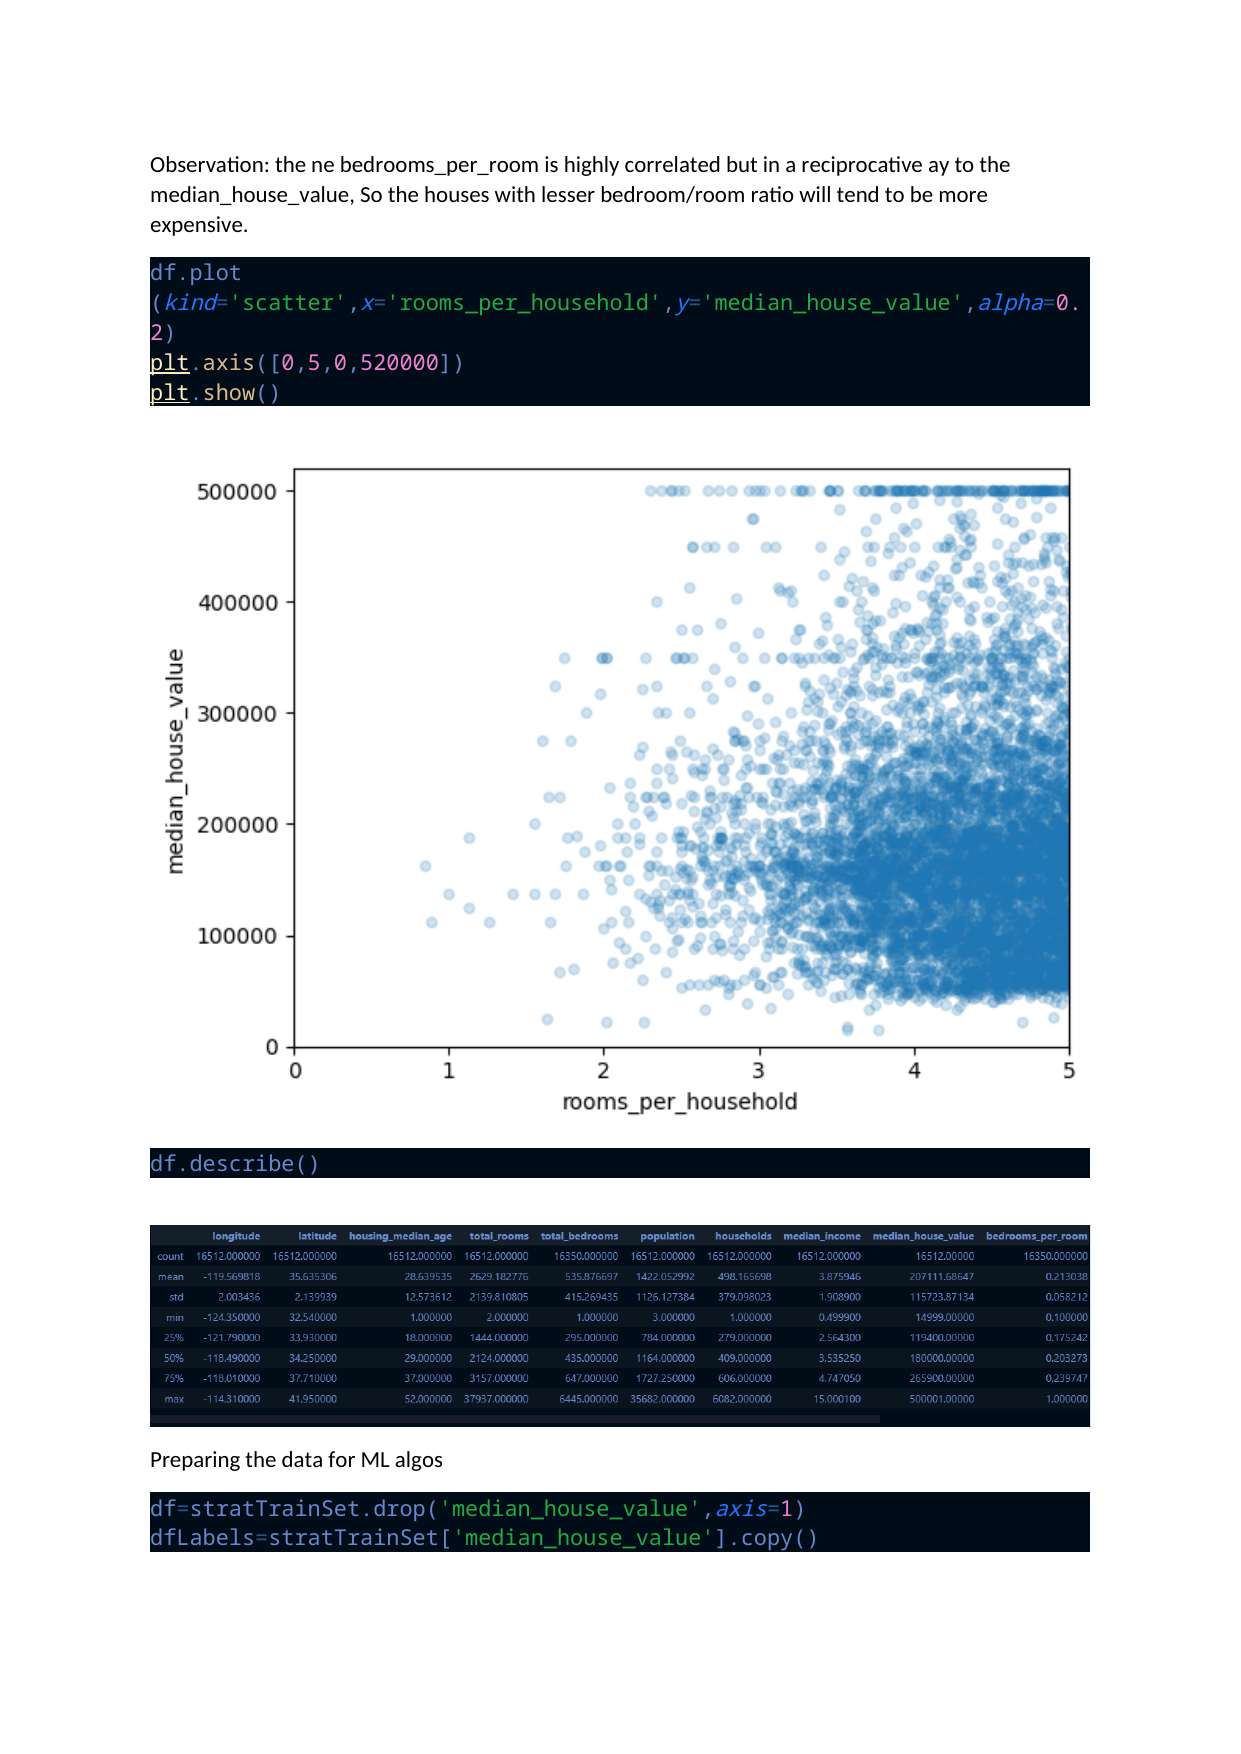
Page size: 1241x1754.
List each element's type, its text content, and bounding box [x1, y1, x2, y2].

text Observation: the ne bedrooms_per_room is highly correlated but in a reciprocative ay to the median_house_value, So the houses with lesser bedroom/room ratio will tend to be more expensive. [150, 150, 1090, 238]
text df.describe() [150, 1148, 1090, 1178]
text df.plot(kind='scatter',x='rooms_per_household',y='median_house_value',alpha=0.2) [150, 257, 1090, 347]
text Preparing the data for ML algos [150, 1446, 1090, 1474]
text dfLabels=stratTrainSet['median_house_value'].copy() [150, 1522, 1090, 1552]
picture [150, 453, 1091, 1130]
text plt.show() [150, 376, 1090, 406]
text df=stratTrainSet.drop('median_house_value',axis=1) [150, 1492, 1090, 1522]
text plt.axis([0,5,0,520000]) [150, 347, 1090, 376]
